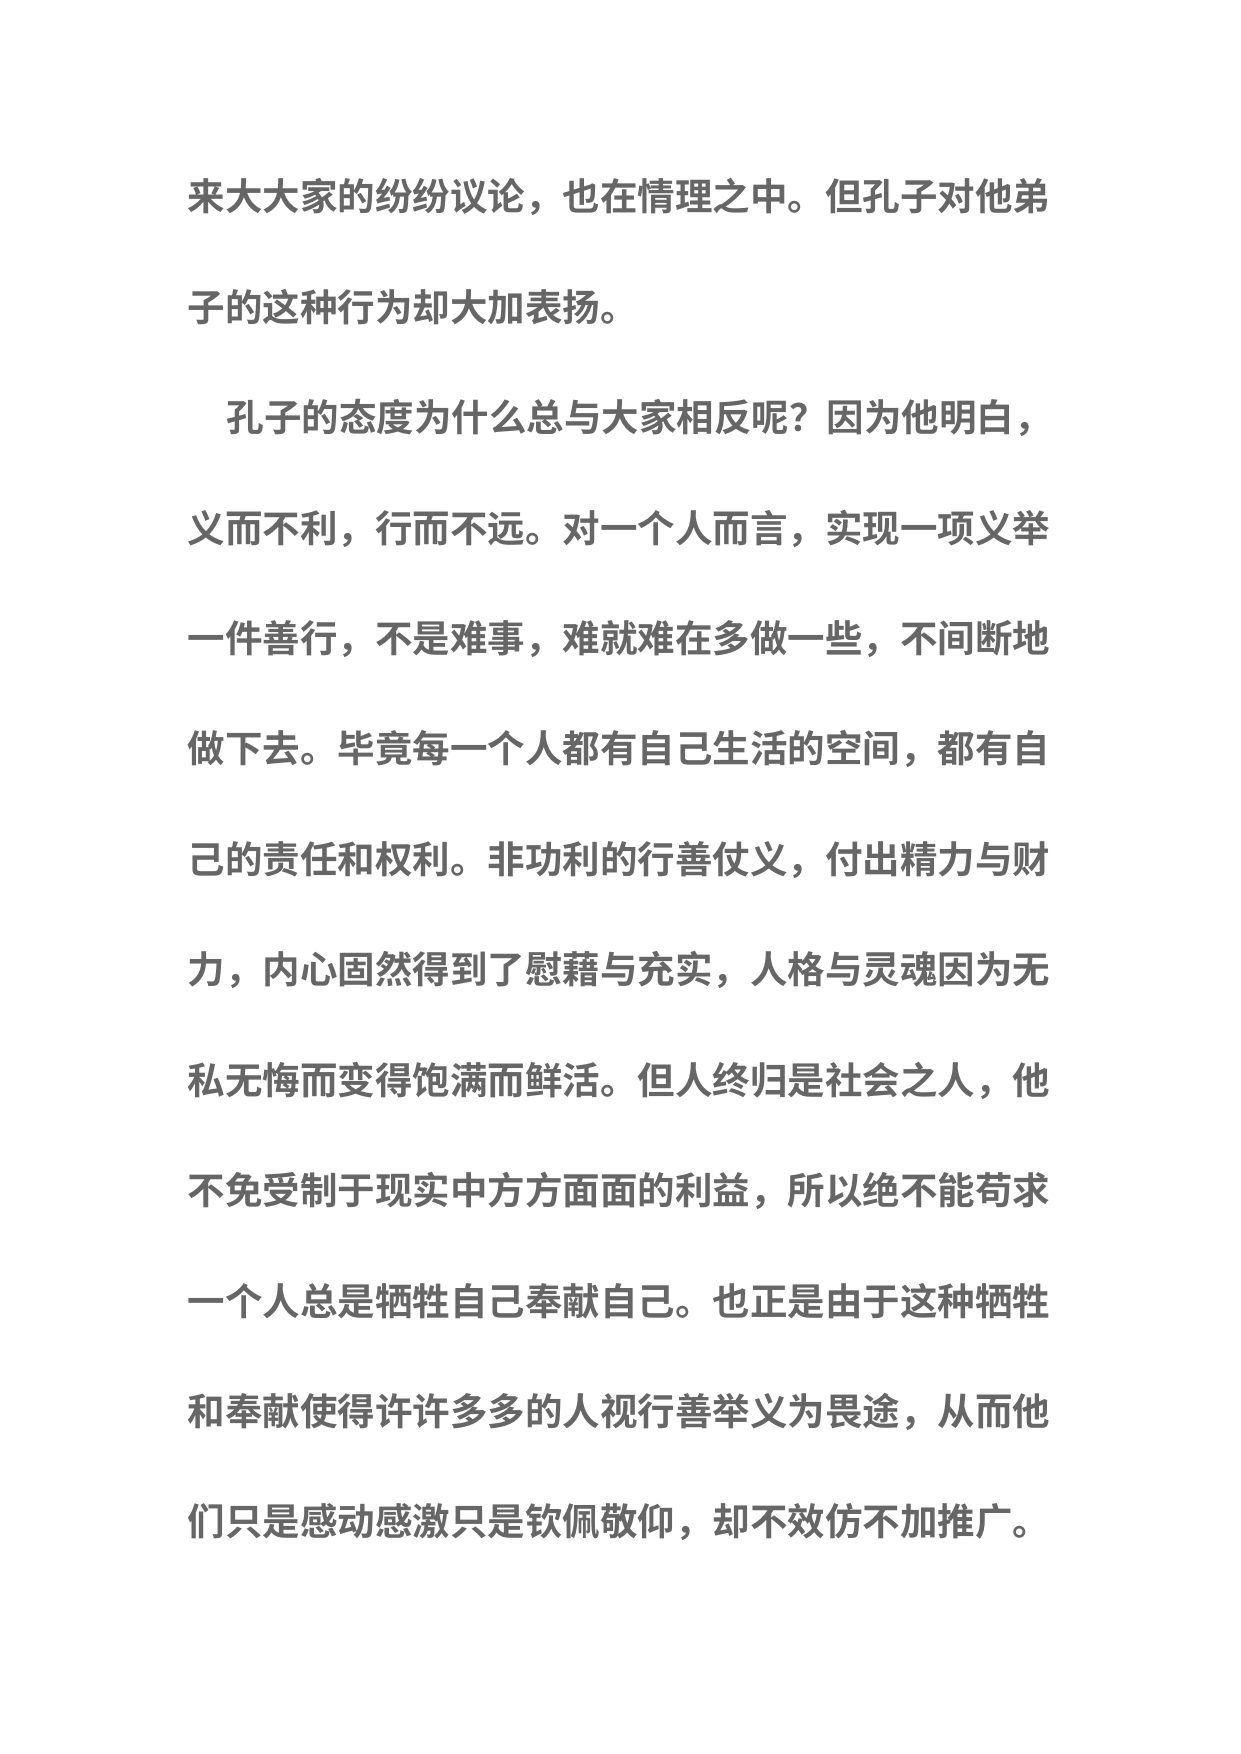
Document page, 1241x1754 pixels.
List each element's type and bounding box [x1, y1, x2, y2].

text [187, 162, 1053, 1552]
